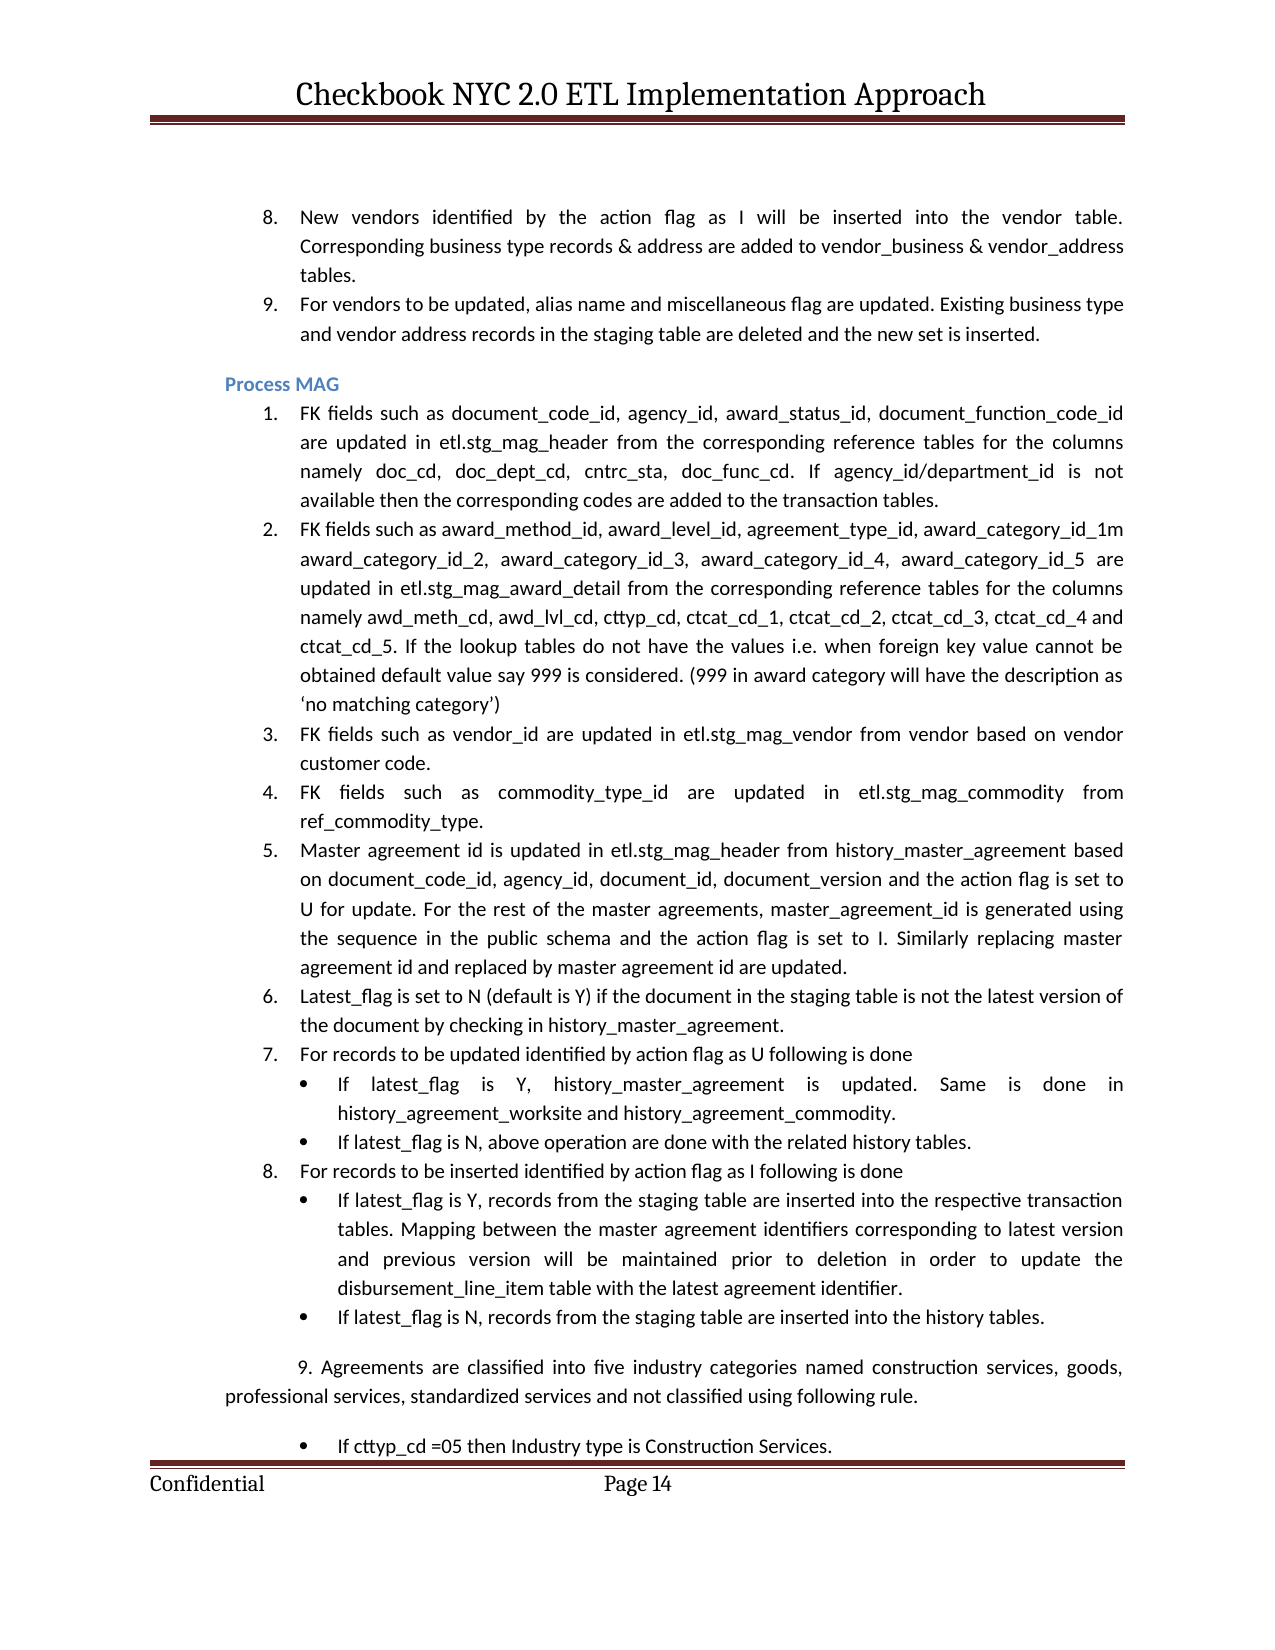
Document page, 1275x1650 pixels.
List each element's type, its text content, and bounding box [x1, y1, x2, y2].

list FK fields such as document_code_id, agency_id, award_status_id, document_function_code_id are updated in etl.stg_mag_header from the corresponding reference tables for the columns namely doc_cd, doc_dept_cd, cntrc_sta, doc_func_cd. If agency_id/department_id is not available then the corresponding codes are added to the transaction tables. [262, 400, 1125, 513]
list If latest_flag is N, above operation are done with the related history tables. [300, 1129, 1125, 1154]
list FK fields such as commodity_type_id are updated in etl.stg_mag_commodity from ref_commodity_type. [262, 779, 1125, 834]
list For vendors to be updated, alias name and miscellaneous flag are updated. Existing business type and vendor address records in the staging table are deleted and the new set is inserted. [262, 292, 1125, 346]
list FK fields such as award_method_id, award_level_id, agreement_type_id, award_category_id_1m award_category_id_2, award_category_id_3, award_category_id_4, award_category_id_5 are updated in etl.stg_mag_award_detail from the corresponding reference tables for the columns namely awd_meth_cd, awd_lvl_cd, cttyp_cd, ctcat_cd_1, ctcat_cd_2, ctcat_cd_3, ctcat_cd_4 and ctcat_cd_5. If the lookup tables do not have the values i.e. when foreign key value cannot be obtained default value say 999 is considered. (999 in award category will have the description as ‘no matching category’) [262, 517, 1125, 717]
list Latest_flag is set to N (default is Y) if the document in the staging table is not the latest version of the document by checking in history_master_agreement. [262, 983, 1125, 1038]
list If latest_flag is N, records from the staging table are inserted into the history tables. [300, 1304, 1125, 1329]
list Master agreement id is updated in etl.stg_mag_header from history_master_agreement based on document_code_id, agency_id, document_id, document_version and the action flag is set to U for update. For the rest of the master agreements, master_agreement_id is generated using the sequence in the public schema and the action flag is set to I. Similarly replacing master agreement id and replaced by master agreement id are updated. [262, 837, 1125, 979]
subtitle Process MAG [150, 371, 1125, 396]
list New vendors identified by the action flag as I will be inserted into the vendor table. Corresponding business type records & address are added to vendor_business & vendor_address tables. [262, 204, 1125, 288]
list If latest_flag is Y, history_master_agreement is updated. Same is done in history_agreement_worksite and history_agreement_commodity. [300, 1071, 1125, 1125]
list For records to be inserted identified by action flag as I following is done [262, 1158, 1125, 1184]
list FK fields such as vendor_id are updated in etl.stg_mag_vendor from vendor based on vendor customer code. [262, 721, 1125, 775]
list If cttyp_cd =05 then Industry type is Construction Services. [300, 1433, 1125, 1459]
list For records to be updated identified by action flag as U following is done [262, 1042, 1125, 1067]
